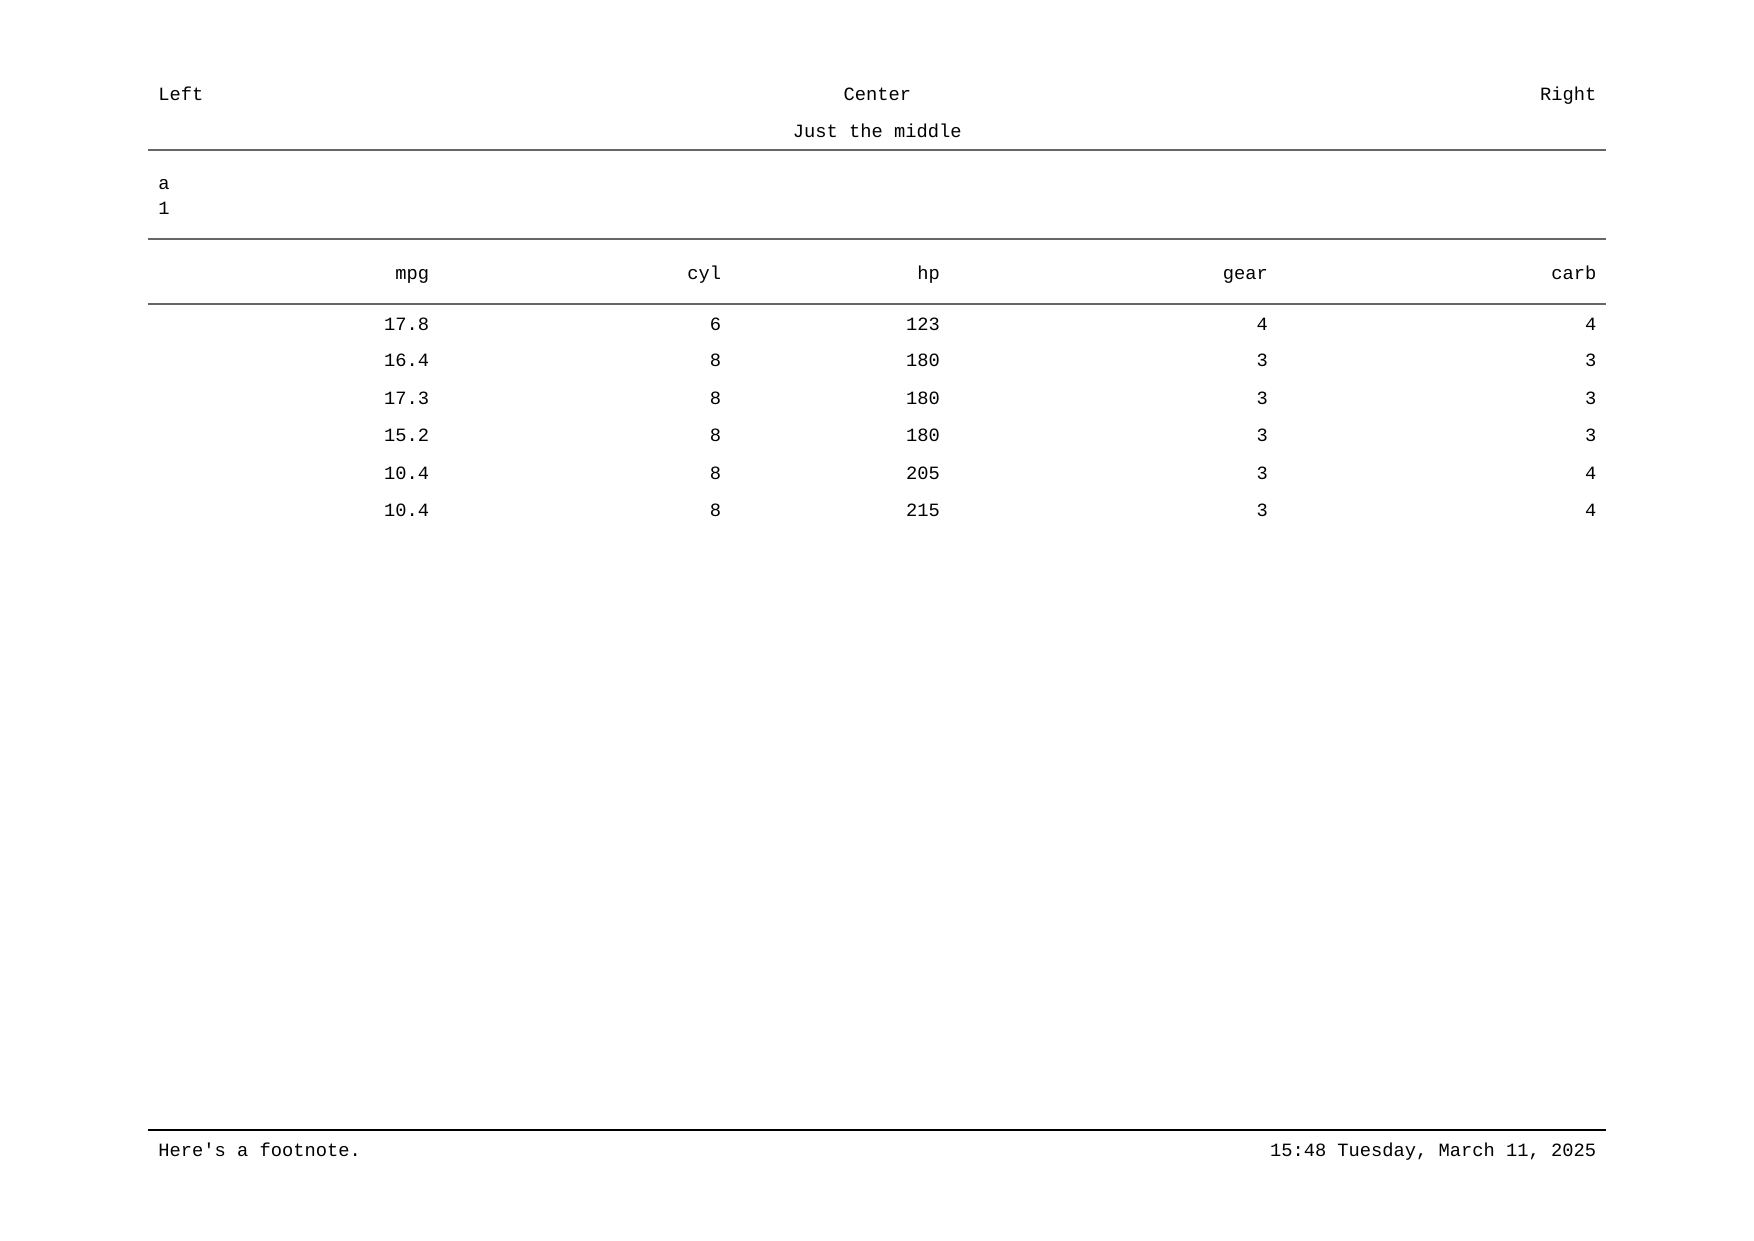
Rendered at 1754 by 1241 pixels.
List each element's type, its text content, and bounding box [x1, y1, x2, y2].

table_cell 8 [439, 453, 731, 490]
table_cell 180 [731, 415, 950, 453]
table_cell 8 [439, 340, 731, 378]
table_cell 123 [731, 305, 950, 340]
table_cell 3 [1278, 378, 1606, 415]
table_cell 17.8 [148, 305, 439, 340]
table_cell gear [950, 240, 1278, 303]
table_cell 8 [439, 378, 731, 415]
table_cell 4 [950, 305, 1278, 340]
table_cell cyl [439, 240, 731, 303]
table_cell 6 [439, 305, 731, 340]
table_cell 3 [950, 415, 1278, 453]
table_cell 8 [439, 490, 731, 528]
table_cell 205 [731, 453, 950, 490]
table_cell 3 [950, 378, 1278, 415]
table_cell 8 [439, 415, 731, 453]
table_cell 10.4 [148, 453, 439, 490]
table_cell 10.4 [148, 490, 439, 528]
table_cell hp [731, 240, 950, 303]
table_cell 3 [1278, 340, 1606, 378]
table_cell 215 [731, 490, 950, 528]
table_cell 3 [1278, 415, 1606, 453]
table_cell carb [1278, 240, 1606, 303]
table_cell 3 [950, 340, 1278, 378]
table_cell 15.2 [148, 415, 439, 453]
table_cell 4 [1278, 490, 1606, 528]
table_cell 16.4 [148, 340, 439, 378]
table_cell mpg [148, 240, 439, 303]
table_header a 1 [148, 151, 1606, 238]
table_cell 180 [731, 340, 950, 378]
table_cell 17.3 [148, 378, 439, 415]
table_cell 3 [950, 490, 1278, 528]
table_cell 4 [1278, 453, 1606, 490]
table_cell 180 [731, 378, 950, 415]
table_cell 3 [950, 453, 1278, 490]
table_cell 4 [1278, 305, 1606, 340]
